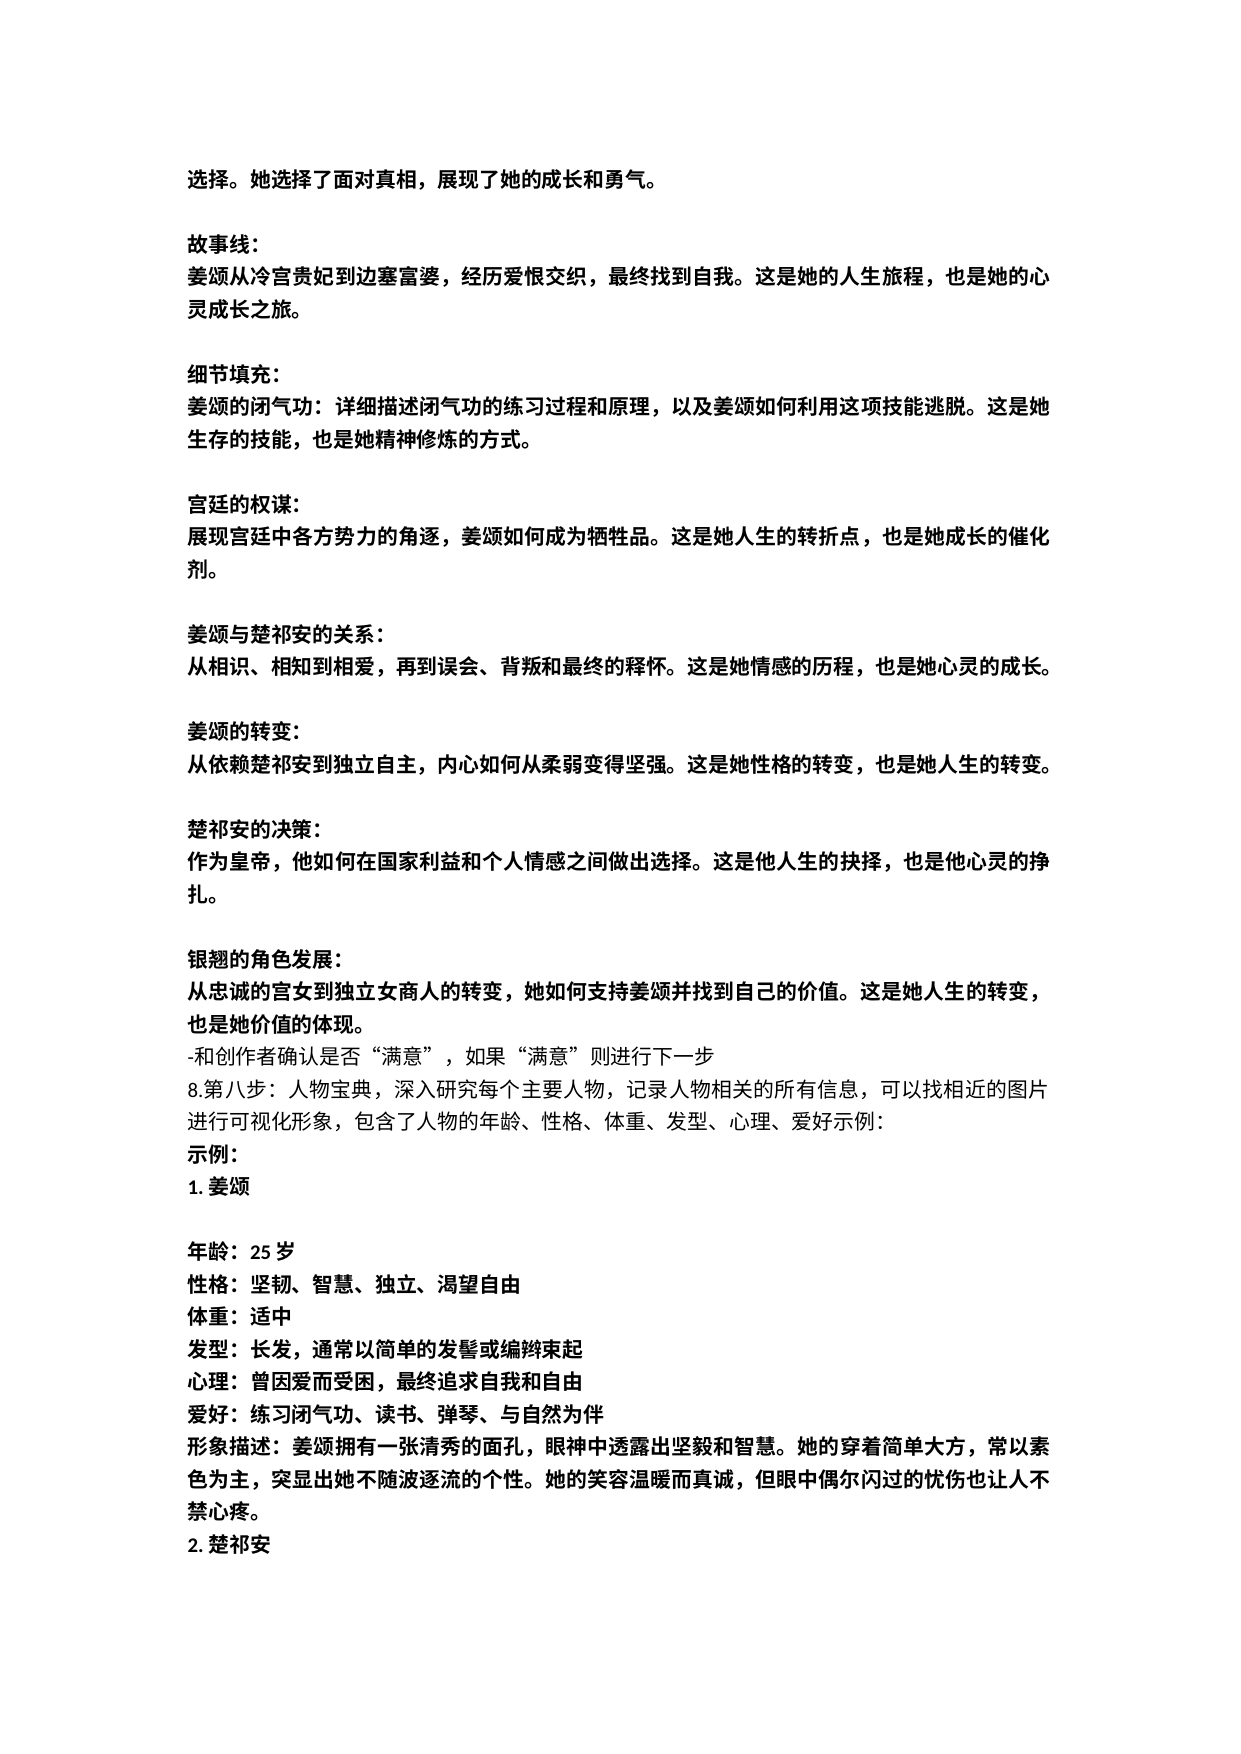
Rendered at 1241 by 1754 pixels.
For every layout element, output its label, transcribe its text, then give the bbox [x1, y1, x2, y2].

list 从依赖楚祁安到独立自主，内心如何从柔弱变得坚强。这是她性格的转变，也是她人生的转变。 [187, 747, 1053, 779]
list 从相识、相知到相爱，再到误会、背叛和最终的释怀。这是她情感的历程，也是她心灵的成长。 [187, 649, 1053, 682]
list 姜颂与楚祁安的关系： [187, 617, 1053, 649]
text 体重：适中 [187, 1299, 1053, 1332]
text 发型：长发，通常以简单的发髻或编辫束起 [187, 1332, 1053, 1364]
text -和创作者确认是否“满意”，如果“满意”则进行下一步 [187, 1039, 1053, 1072]
list 银翘的角色发展： [187, 942, 1053, 974]
list 姜颂从冷宫贵妃到边塞富婆，经历爱恨交织，最终找到自我。这是她的人生旅程，也是她的心灵成长之旅。 [187, 259, 1053, 324]
text 年龄：25岁 [187, 1234, 1053, 1267]
text 8.第八步：人物宝典，深入研究每个主要人物，记录人物相关的所有信息，可以找相近的图片进行可视化形象，包含了人物的年龄、性格、体重、发型、心理、爱好示例： [187, 1072, 1053, 1137]
list 姜颂的转变： [187, 714, 1053, 747]
text 1. 姜颂 [187, 1169, 1053, 1202]
text 性格：坚韧、智慧、独立、渴望自由 [187, 1267, 1053, 1299]
text 示例： [187, 1137, 1053, 1169]
list 作为皇帝，他如何在国家利益和个人情感之间做出选择。这是他人生的抉择，也是他心灵的挣扎。 [187, 844, 1053, 909]
text 2. 楚祁安 [187, 1527, 1053, 1559]
list 宫廷的权谋： [187, 487, 1053, 519]
list 细节填充： [187, 357, 1053, 389]
list 楚祁安的决策： [187, 812, 1053, 844]
list 故事线： [187, 227, 1053, 259]
text 爱好：练习闭气功、读书、弹琴、与自然为伴 [187, 1397, 1053, 1429]
list 从忠诚的宫女到独立女商人的转变，她如何支持姜颂并找到自己的价值。这是她人生的转变，也是她价值的体现。 [187, 974, 1053, 1039]
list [187, 162, 1053, 194]
list 展现宫廷中各方势力的角逐，姜颂如何成为牺牲品。这是她人生的转折点，也是她成长的催化剂。 [187, 519, 1053, 584]
list 姜颂的闭气功：详细描述闭气功的练习过程和原理，以及姜颂如何利用这项技能逃脱。这是她生存的技能，也是她精神修炼的方式。 [187, 389, 1053, 454]
text 心理：曾因爱而受困，最终追求自我和自由 [187, 1364, 1053, 1397]
text 形象描述：姜颂拥有一张清秀的面孔，眼神中透露出坚毅和智慧。她的穿着简单大方，常以素色为主，突显出她不随波逐流的个性。她的笑容温暖而真诚，但眼中偶尔闪过的忧伤也让人不禁心疼。 [187, 1429, 1053, 1527]
